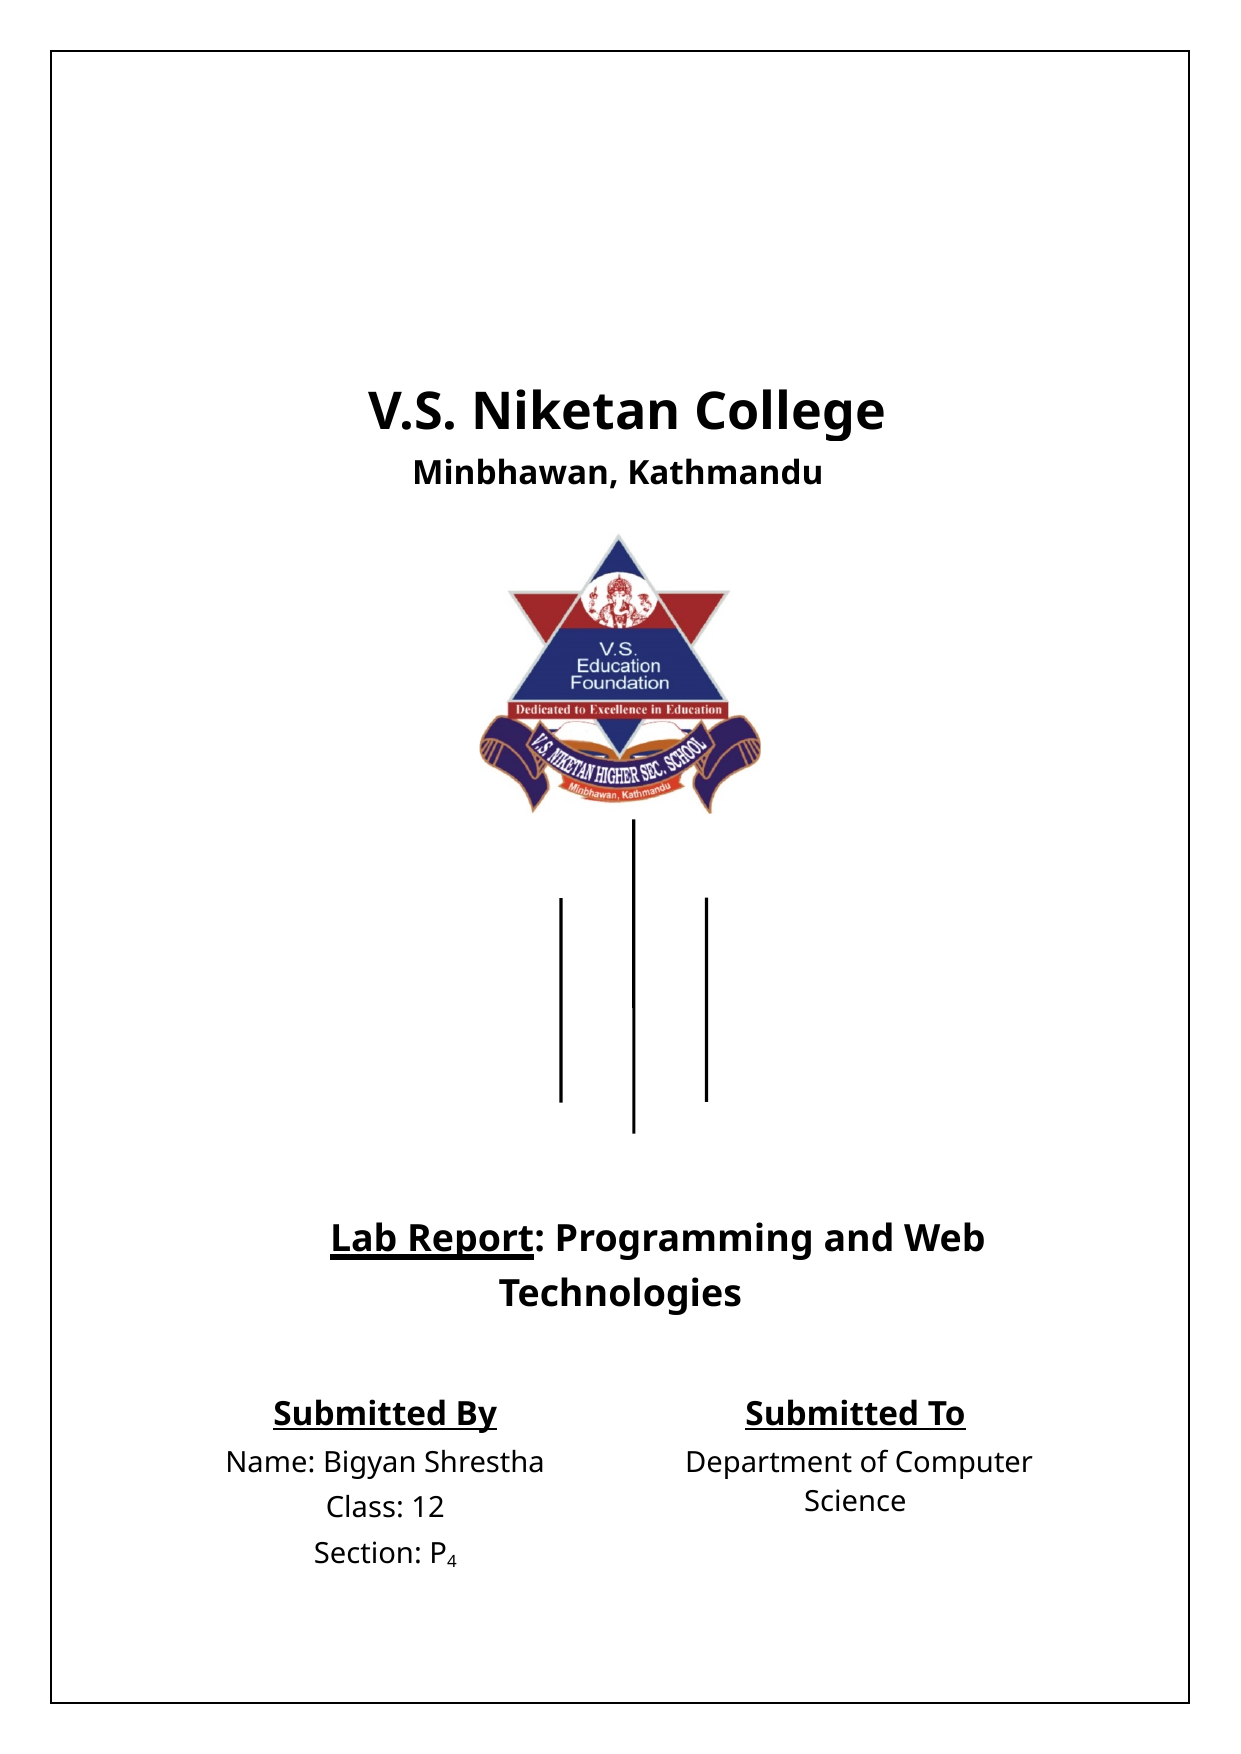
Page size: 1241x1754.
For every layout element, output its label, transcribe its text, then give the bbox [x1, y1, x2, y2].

table_header Submitted To [620, 1383, 1090, 1441]
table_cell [620, 1441, 1090, 1604]
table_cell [150, 1441, 620, 1604]
text V.S. Niketan College [150, 373, 1090, 444]
table_header Submitted By [150, 1383, 620, 1441]
picture [479, 533, 761, 814]
